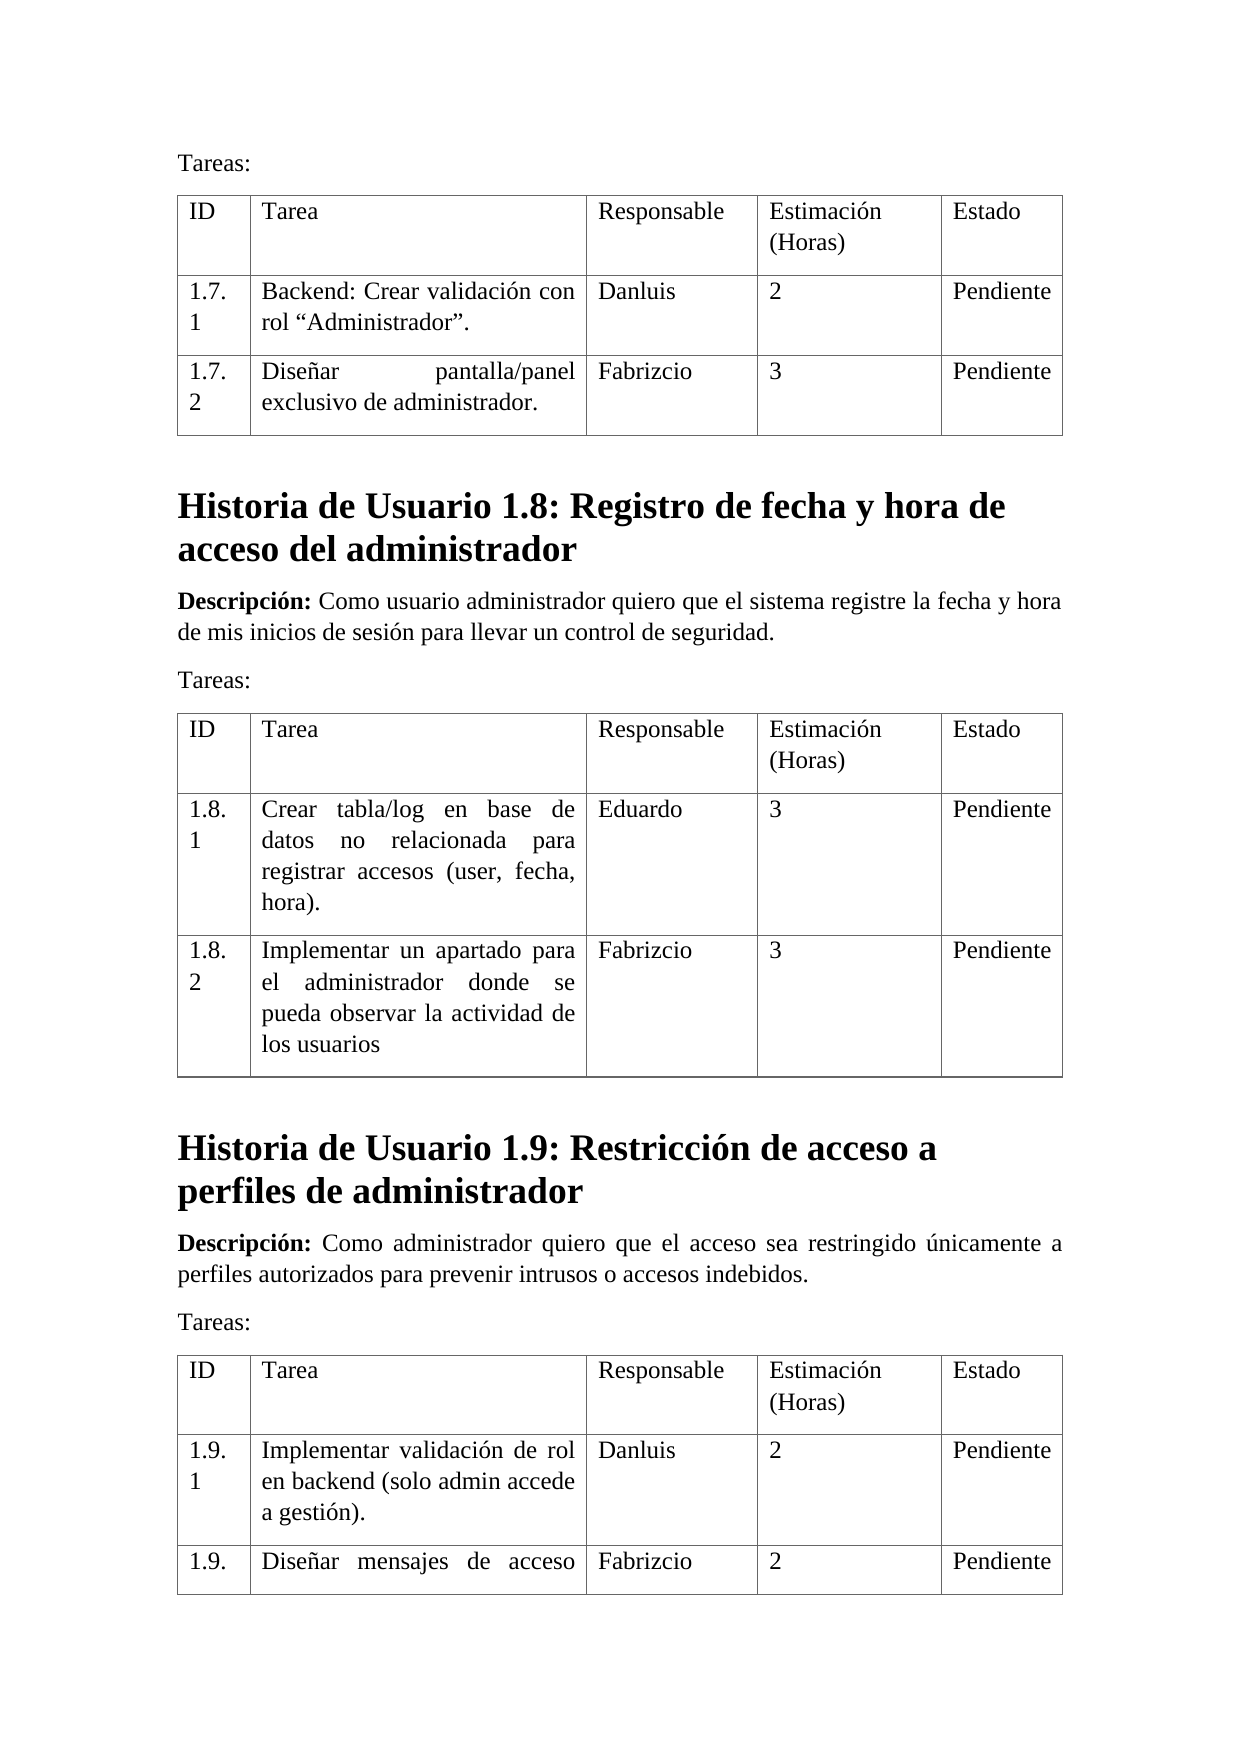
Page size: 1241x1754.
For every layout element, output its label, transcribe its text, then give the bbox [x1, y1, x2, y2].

table_header Estimación (Horas) [758, 196, 941, 275]
table_cell 1.7.1 [178, 276, 250, 355]
table_cell Eduardo [587, 794, 757, 934]
subtitle Historia de Usuario 1.9: Restricción de acceso a perfiles de administrador [177, 1125, 1063, 1211]
table_header Responsable [587, 1356, 757, 1434]
table_cell Pendiente [942, 936, 1062, 1076]
table_cell Fabrizcio [587, 1546, 757, 1594]
table_header ID [178, 196, 250, 275]
text Tareas: [177, 1307, 1063, 1336]
table_header Responsable [587, 196, 757, 275]
table_cell 2 [758, 1435, 941, 1545]
table_cell Implementar un apartado para el administrador donde se pueda observar la actividad de los usuarios [251, 936, 586, 1076]
table_header Estimación (Horas) [758, 1356, 941, 1434]
table_header Estado [942, 1356, 1062, 1434]
table_cell 1.9.1 [178, 1435, 250, 1545]
table_header Tarea [251, 714, 586, 793]
text Descripción: Como administrador quiero que el acceso sea restringido únicamente a perfiles autorizados para prevenir intrusos o accesos indebidos. [177, 1228, 1063, 1288]
table_header Tarea [251, 1356, 586, 1434]
table_cell 1.8.2 [178, 936, 250, 1076]
table_header Estimación (Horas) [758, 714, 941, 793]
text Tareas: [177, 148, 1063, 176]
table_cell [251, 1546, 586, 1594]
table_cell Diseñar pantalla/panel exclusivo de administrador. [251, 356, 586, 435]
table_cell 3 [758, 356, 941, 435]
table_header Estado [942, 714, 1062, 793]
text Descripción: Como usuario administrador quiero que el sistema registre la fecha y hora de mis inicios de sesión para llevar un control de seguridad. [177, 586, 1063, 646]
table_cell Danluis [587, 1435, 757, 1545]
table_cell 1.7.2 [178, 356, 250, 435]
table_cell 3 [758, 794, 941, 934]
table_cell Fabrizcio [587, 936, 757, 1076]
table_cell 1.8.1 [178, 794, 250, 934]
table_header Responsable [587, 714, 757, 793]
table_cell Implementar validación de rol en backend (solo admin accede a gestión). [251, 1435, 586, 1545]
table_cell Pendiente [942, 794, 1062, 934]
table_cell 3 [758, 936, 941, 1076]
table_cell 2 [758, 276, 941, 355]
table_cell Pendiente [942, 1546, 1062, 1594]
table_header ID [178, 714, 250, 793]
table_cell Crear tabla/log en base de datos no relacionada para registrar accesos (user, fecha, hora). [251, 794, 586, 934]
table_cell Pendiente [942, 276, 1062, 355]
table_header Tarea [251, 196, 586, 275]
table_cell Fabrizcio [587, 356, 757, 435]
table_header Estado [942, 196, 1062, 275]
table_cell Backend: Crear validación con rol “Administrador”. [251, 276, 586, 355]
table_cell Pendiente [942, 356, 1062, 435]
table_header ID [178, 1356, 250, 1434]
table_cell Danluis [587, 276, 757, 355]
table_cell Pendiente [942, 1435, 1062, 1545]
text Tareas: [177, 665, 1063, 694]
table_cell 1.9.2 [178, 1546, 250, 1594]
table_cell 2 [758, 1546, 941, 1594]
subtitle Historia de Usuario 1.8: Registro de fecha y hora de acceso del administrador [177, 483, 1063, 570]
